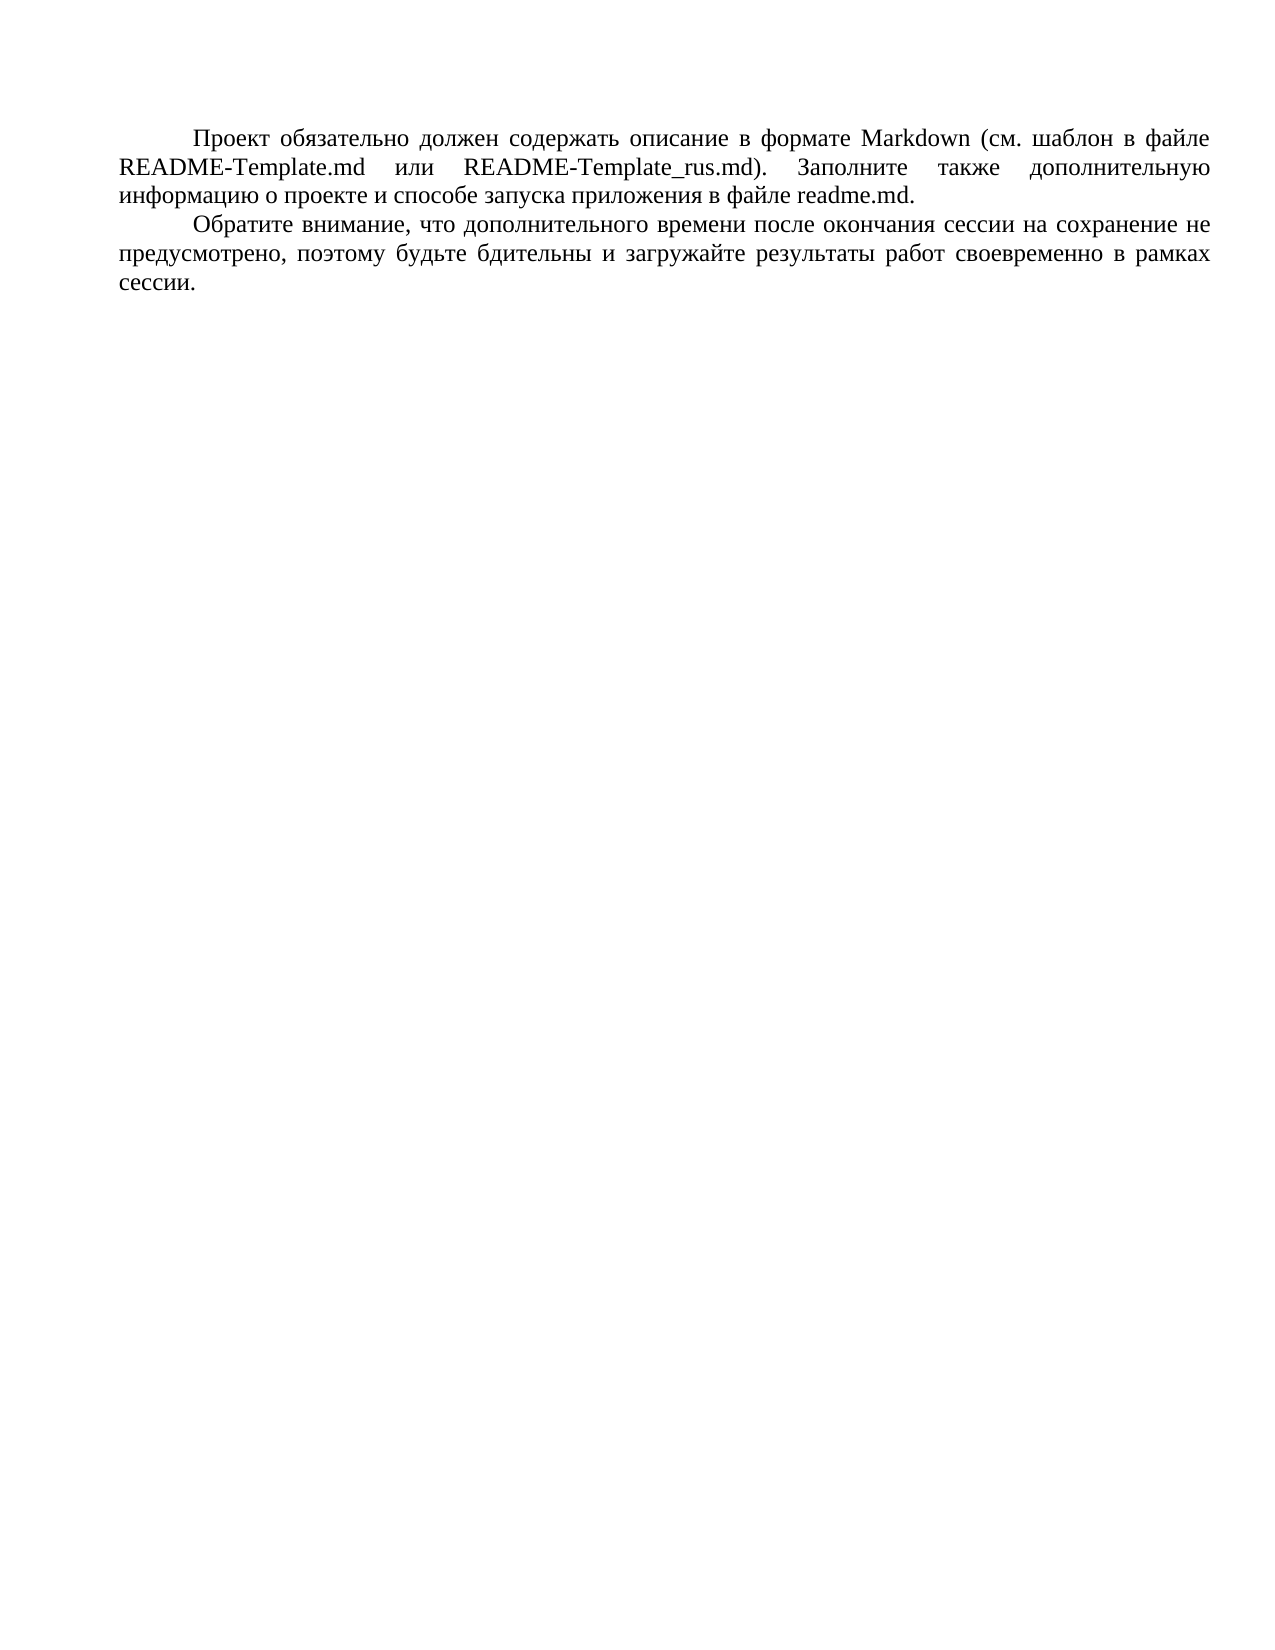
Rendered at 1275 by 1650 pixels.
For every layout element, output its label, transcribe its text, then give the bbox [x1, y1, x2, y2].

text Обратите внимание, что дополнительного времени после окончания сессии на сохранение не предусмотрено, поэтому будьте бдительны и загружайте результаты работ своевременно в рамках сессии. [119, 209, 1211, 295]
text Проект обязательно должен содержать описание в формате Markdown (см. шаблон в файле README-Template.md или README-Template_rus.md). Заполните также дополнительную информацию о проекте и способе запуска приложения в файле readme.md. [119, 123, 1211, 209]
